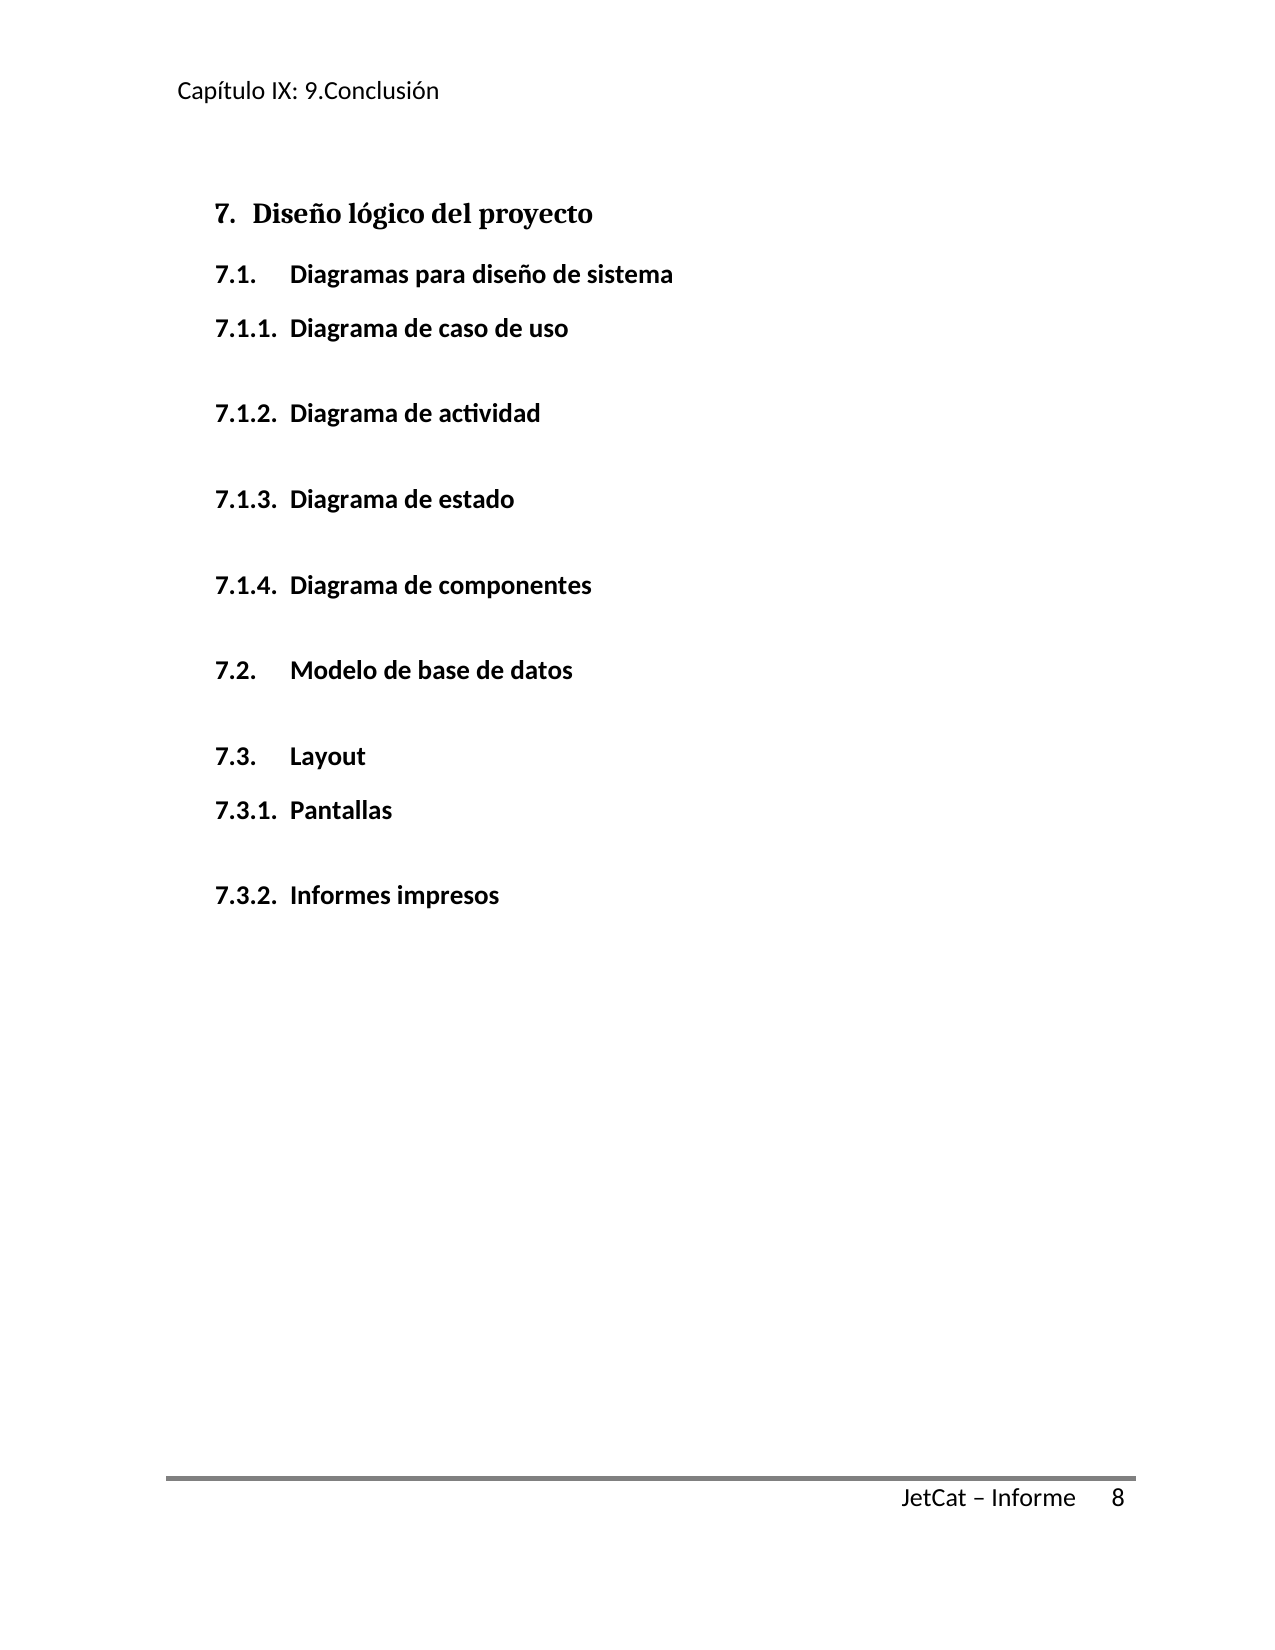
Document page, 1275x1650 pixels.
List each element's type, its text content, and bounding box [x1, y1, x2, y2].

subtitle Diagrama de estado [215, 482, 1157, 515]
subtitle Modelo de base de datos [215, 653, 1157, 686]
subtitle Diagrama de componentes [215, 568, 1157, 601]
subtitle Pantallas [215, 793, 1157, 826]
subtitle Diagramas para diseño de sistema [215, 257, 1157, 290]
subtitle Diseño lógico del proyecto [215, 198, 1157, 231]
subtitle Diagrama de actividad [215, 397, 1157, 429]
subtitle Informes impresos [215, 878, 1157, 912]
subtitle Diagrama de caso de uso [215, 311, 1157, 344]
subtitle Layout [215, 739, 1157, 772]
